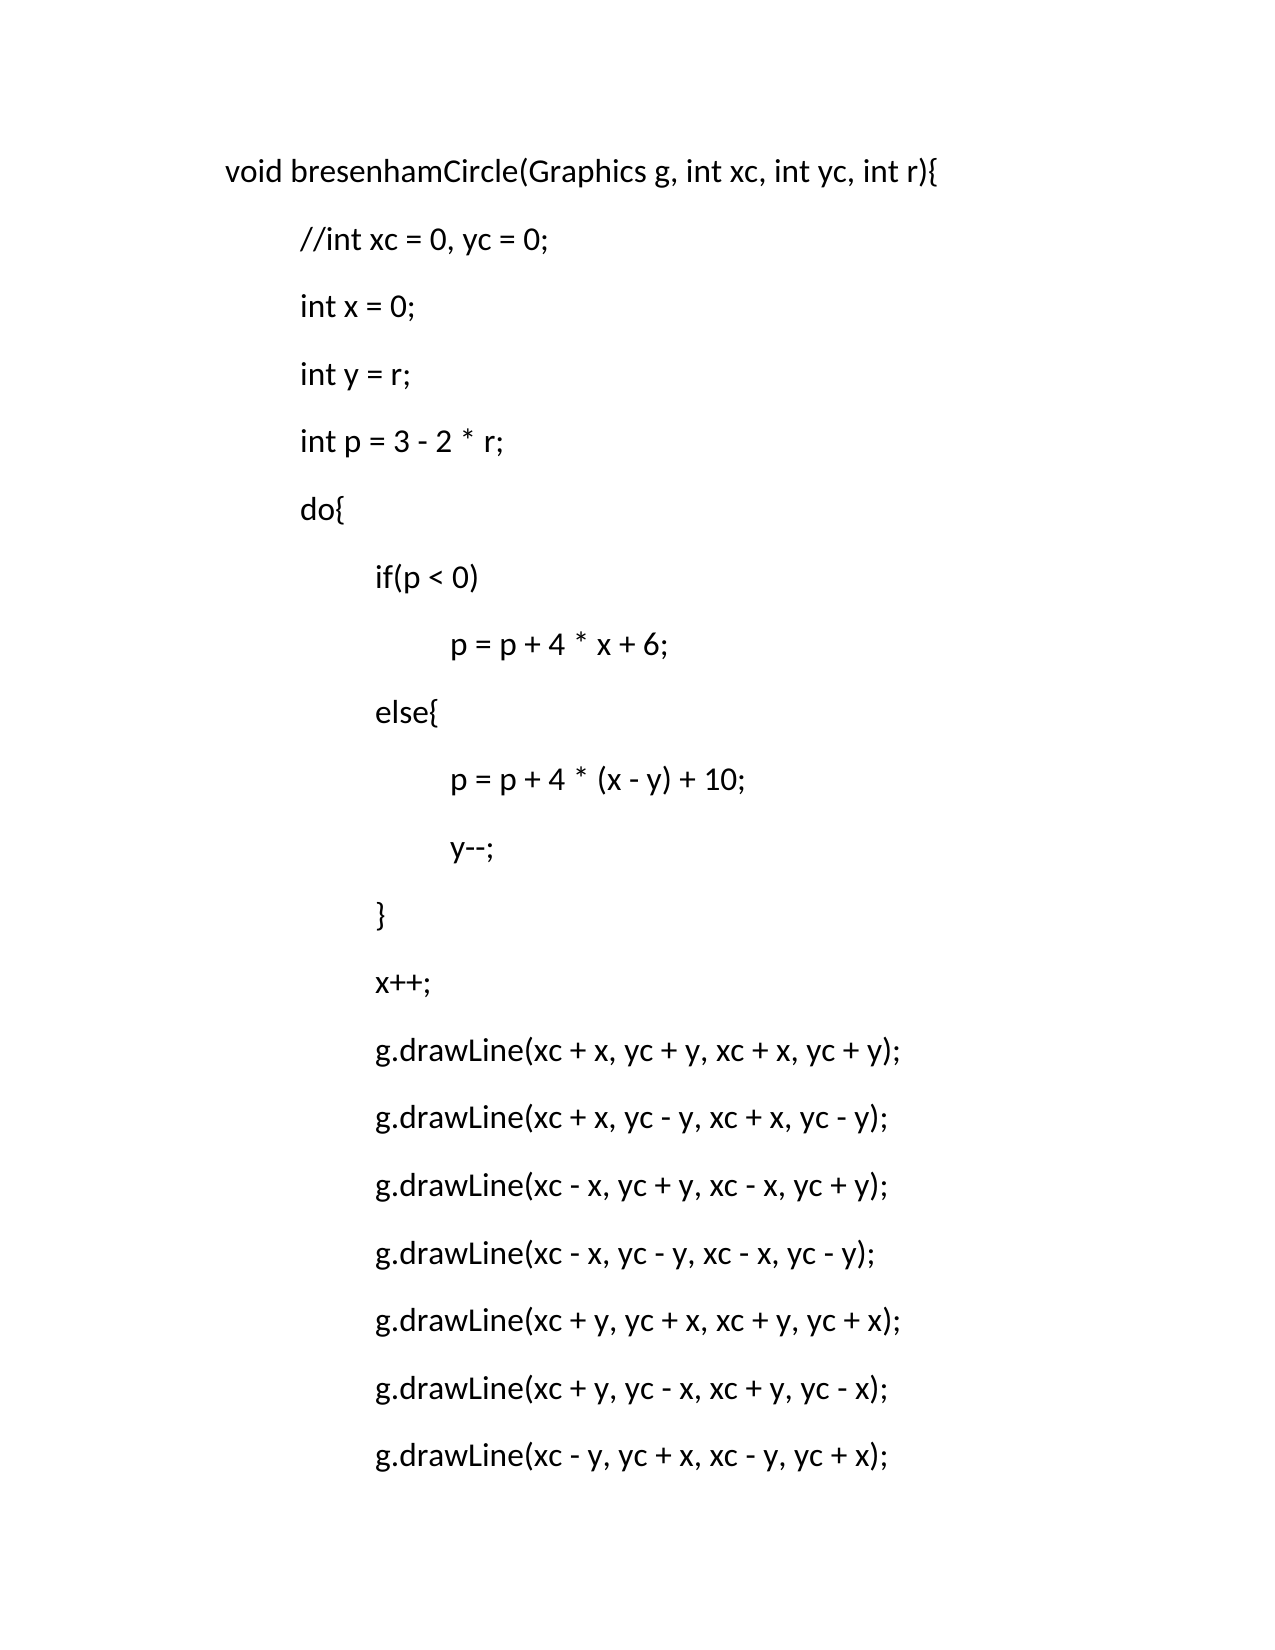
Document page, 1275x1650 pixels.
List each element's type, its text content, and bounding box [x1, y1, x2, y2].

text g.drawLine(xc - x, yc + y, xc - x, yc + y); [150, 1164, 1125, 1205]
text y--; [150, 826, 1125, 867]
text void bresenhamCircle(Graphics g, int xc, int yc, int r){ [150, 150, 1125, 191]
text g.drawLine(xc + x, yc - y, xc + x, yc - y); [150, 1096, 1125, 1137]
text g.drawLine(xc - x, yc - y, xc - x, yc - y); [150, 1232, 1125, 1272]
text p = p + 4 * x + 6; [150, 623, 1125, 664]
text g.drawLine(xc + y, yc - x, xc + y, yc - x); [150, 1367, 1125, 1408]
text } [150, 894, 1125, 934]
text g.drawLine(xc + x, yc + y, xc + x, yc + y); [150, 1029, 1125, 1069]
text int y = r; [150, 353, 1125, 393]
text x++; [150, 961, 1125, 1002]
text g.drawLine(xc - y, yc + x, xc - y, yc + x); [150, 1434, 1125, 1475]
text int x = 0; [150, 285, 1125, 326]
text do{ [150, 488, 1125, 529]
text int p = 3 - 2 * r; [150, 420, 1125, 461]
text p = p + 4 * (x - y) + 10; [150, 758, 1125, 799]
text g.drawLine(xc + y, yc + x, xc + y, yc + x); [150, 1299, 1125, 1340]
text else{ [150, 691, 1125, 732]
text if(p < 0) [150, 556, 1125, 596]
text //int xc = 0, yc = 0; [150, 218, 1125, 258]
